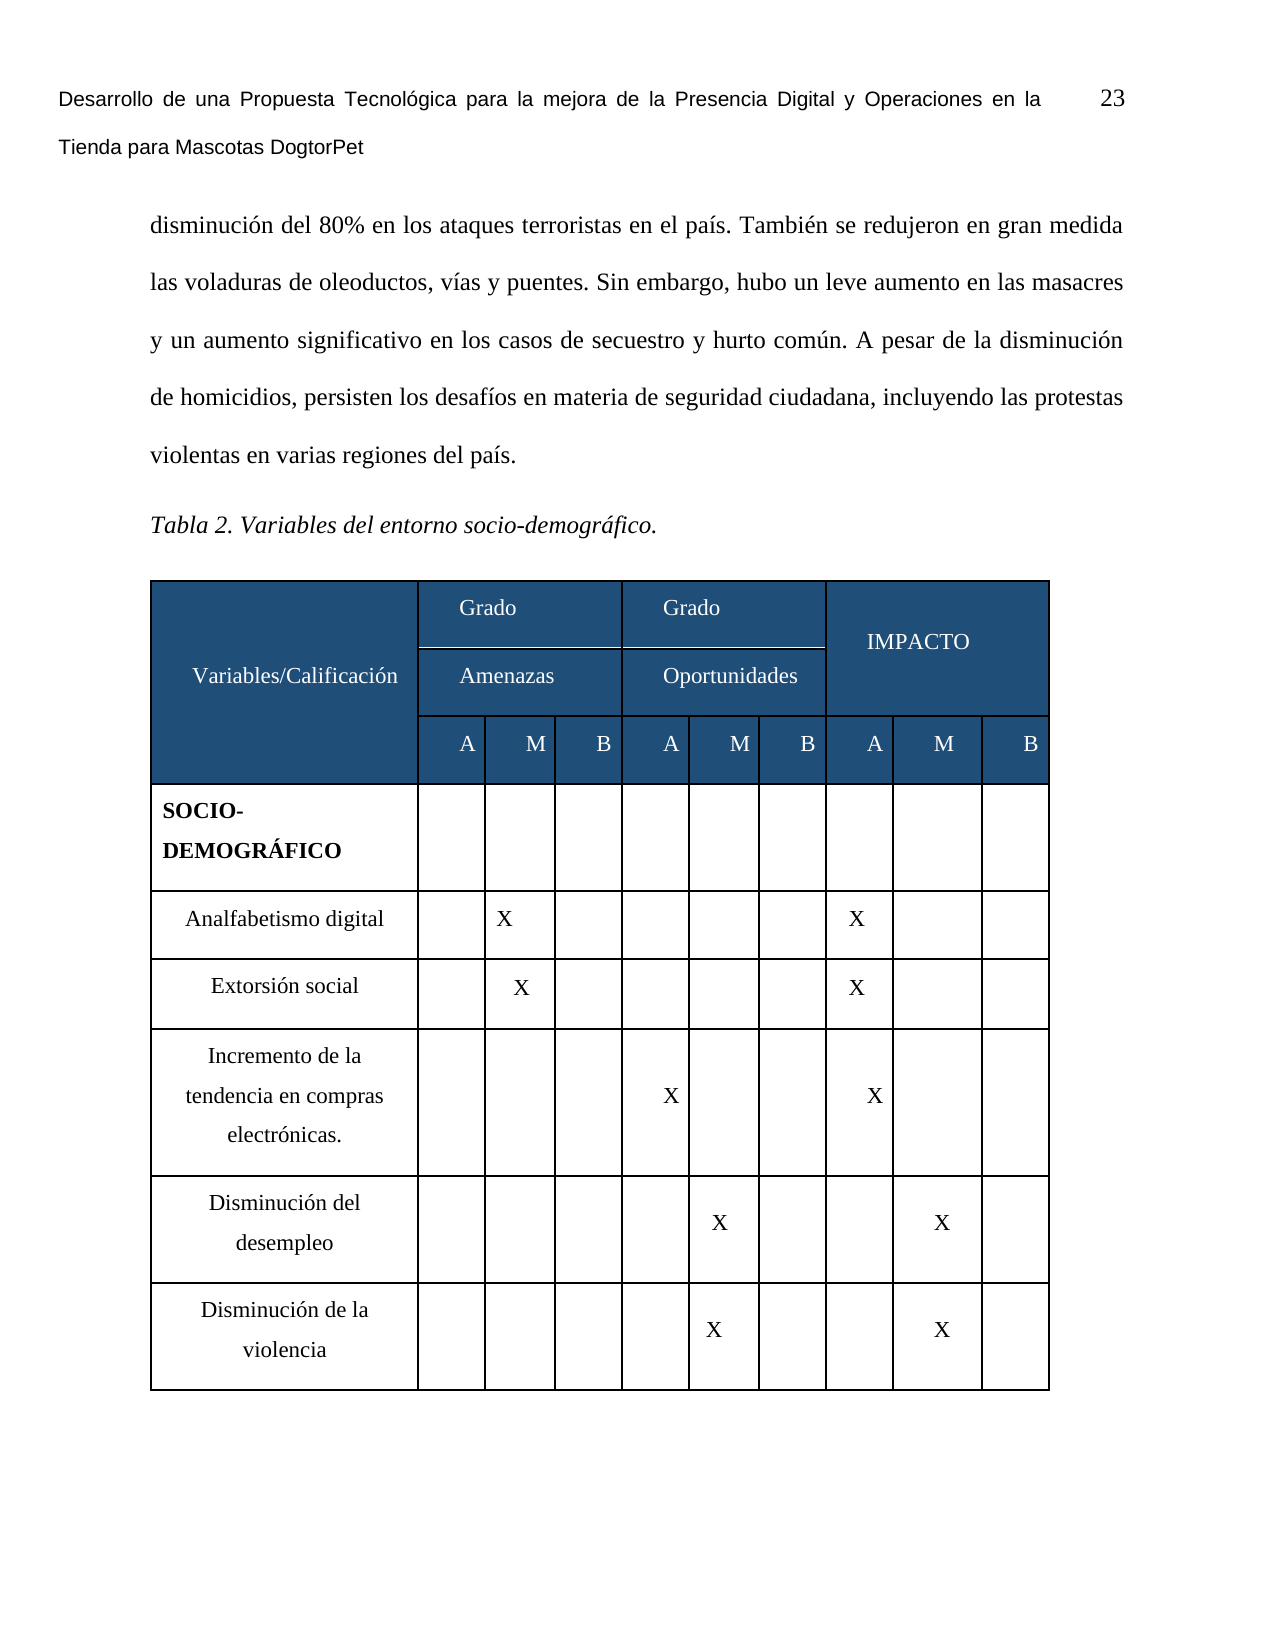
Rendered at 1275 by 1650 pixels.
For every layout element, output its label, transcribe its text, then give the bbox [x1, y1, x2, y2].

table_cell Disminución de la violencia [152, 1284, 417, 1389]
table_cell [760, 960, 825, 1028]
table_cell [486, 785, 554, 890]
table_cell M [690, 717, 758, 783]
table_cell [690, 785, 758, 890]
table_cell X [827, 1030, 892, 1174]
table_cell X [827, 892, 892, 958]
table_cell [486, 1177, 554, 1282]
table_cell [623, 892, 688, 958]
table_cell [690, 960, 758, 1028]
table_cell B [983, 717, 1048, 783]
table_cell SOCIO-DEMOGRÁFICO [152, 785, 417, 890]
table_cell [419, 1030, 484, 1174]
table_cell [623, 1177, 688, 1282]
table_cell [556, 960, 621, 1028]
table_cell [486, 1284, 554, 1389]
table_cell [894, 785, 981, 890]
table_header Grado [623, 582, 825, 647]
table_cell [894, 1030, 981, 1174]
table_cell Disminución del desempleo [152, 1177, 417, 1282]
table_cell X [894, 1284, 981, 1389]
table_cell M [486, 717, 554, 783]
table_cell A [623, 717, 688, 783]
table_cell [556, 1284, 621, 1389]
table_cell [556, 1030, 621, 1174]
table_cell [760, 1030, 825, 1174]
table_cell [983, 785, 1048, 890]
table_cell X [486, 960, 554, 1028]
table_cell [983, 960, 1048, 1028]
table_cell [419, 892, 484, 958]
table_header Variables/Calificación [152, 582, 417, 783]
table_cell [894, 892, 981, 958]
table_cell Analfabetismo digital [152, 892, 417, 958]
table_cell [894, 960, 981, 1028]
table_cell [419, 1177, 484, 1282]
table_cell [690, 1030, 758, 1174]
table_cell X [690, 1177, 758, 1282]
table_cell [623, 785, 688, 890]
table_cell B [556, 717, 621, 783]
table_cell M [894, 717, 981, 783]
table_cell [760, 1284, 825, 1389]
table_cell Oportunidades [623, 650, 825, 715]
table_cell X [623, 1030, 688, 1174]
table_cell [419, 1284, 484, 1389]
table_cell [486, 1030, 554, 1174]
table_header IMPACTO [827, 582, 1048, 715]
table_cell X [486, 892, 554, 958]
table_cell [690, 892, 758, 958]
table_cell [623, 960, 688, 1028]
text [150, 180, 1125, 468]
table_cell Extorsión social [152, 960, 417, 1028]
table_cell [827, 1284, 892, 1389]
table_cell [983, 892, 1048, 958]
table_cell [983, 1030, 1048, 1174]
table_cell A [827, 717, 892, 783]
table_cell [760, 892, 825, 958]
table_cell X [894, 1177, 981, 1282]
table_cell Incremento de la tendencia en compras electrónicas. [152, 1030, 417, 1174]
table_cell [556, 1177, 621, 1282]
table_cell X [827, 960, 892, 1028]
table_cell X [690, 1284, 758, 1389]
table_cell [827, 785, 892, 890]
table_cell Amenazas [419, 650, 621, 715]
table_cell [760, 1177, 825, 1282]
table_cell B [760, 717, 825, 783]
table_header Grado [419, 582, 621, 647]
table_cell [827, 1177, 892, 1282]
table_cell [419, 960, 484, 1028]
table_cell [983, 1284, 1048, 1389]
table_cell [556, 892, 621, 958]
table_cell [556, 785, 621, 890]
table_cell A [419, 717, 484, 783]
table_cell [419, 785, 484, 890]
table_cell [623, 1284, 688, 1389]
text Tabla 2. Variables del entorno socio-demográfico. [150, 510, 1125, 538]
table_cell [760, 785, 825, 890]
table_cell [983, 1177, 1048, 1282]
